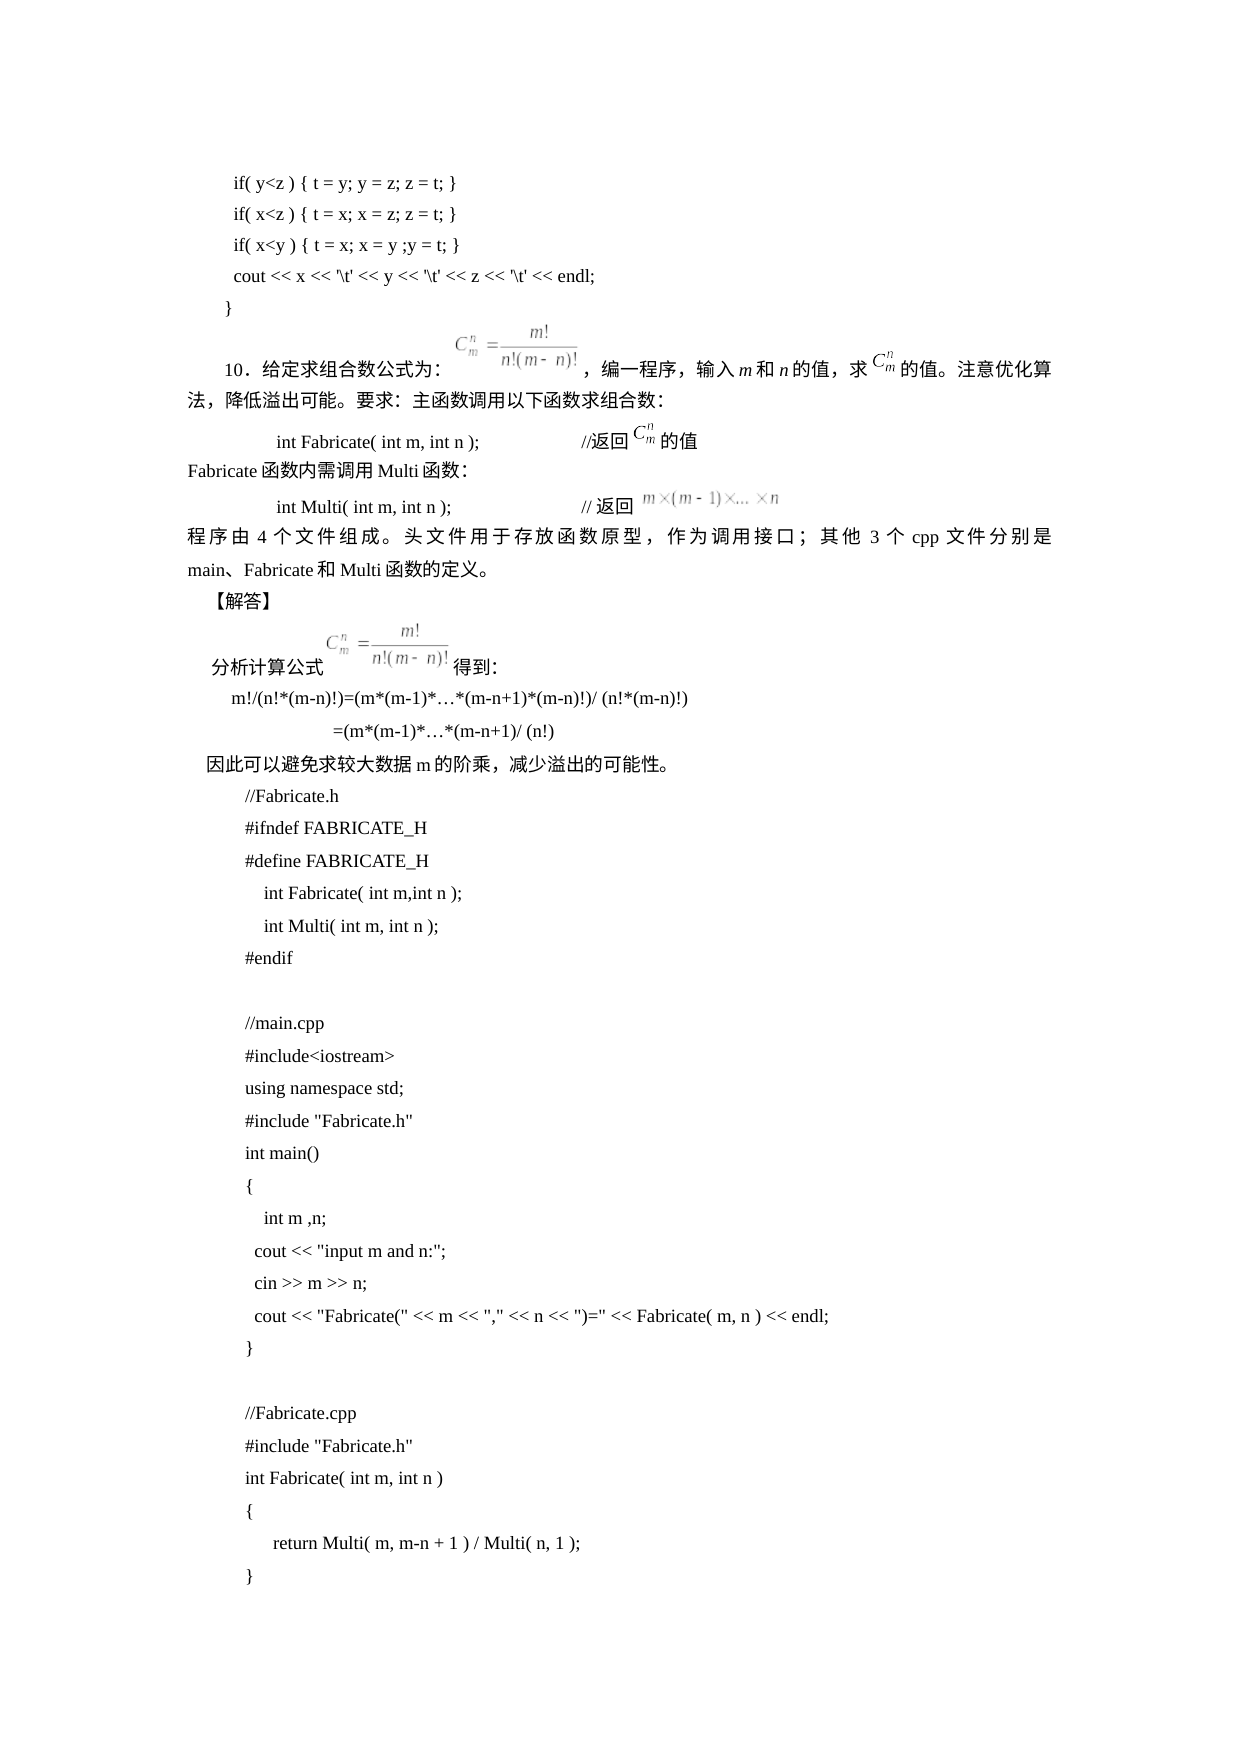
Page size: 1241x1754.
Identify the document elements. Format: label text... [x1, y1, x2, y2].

text int Multi( int m, int n ); // 返回 [187, 486, 1053, 519]
text //main.cpp [187, 1007, 1053, 1039]
text return Multi( m, m-n + 1 ) / Multi( n, 1 ); [187, 1527, 1053, 1559]
text int Fabricate( int m, int n ) [187, 1462, 1053, 1494]
text #include<iostream> [187, 1039, 1053, 1072]
text } [187, 1332, 1053, 1364]
text cin >> m >> n; [187, 1267, 1053, 1299]
text cout << x << '\t' << y << '\t' << z << '\t' << endl; [187, 256, 1053, 287]
text #include "Fabricate.h" [187, 1104, 1053, 1137]
text int Multi( int m, int n ); [187, 909, 1053, 942]
text cout << "input m and n:"; [187, 1234, 1053, 1267]
text 因此可以避免求较大数据m的阶乘，减少溢出的可能性。 [187, 747, 1053, 779]
text //Fabricate.cpp [187, 1397, 1053, 1429]
text #include "Fabricate.h" [187, 1429, 1053, 1462]
text { [187, 1169, 1053, 1202]
text 10．给定求组合数公式为：，编一程序，输入m和n的值，求的值。注意优化算法，降低溢出可能。要求：主函数调用以下函数求组合数： [187, 318, 1053, 416]
text #ifndef FABRICATE_H [187, 812, 1053, 844]
text 【解答】 [187, 584, 1053, 617]
text } [187, 287, 1053, 318]
text 程序由4个文件组成。头文件用于存放函数原型，作为调用接口；其他3个cpp文件分别是main、Fabricate和Multi函数的定义。 [187, 519, 1053, 584]
text int Fabricate( int m,int n ); [187, 877, 1053, 909]
text #define FABRICATE_H [187, 844, 1053, 877]
text int m ,n; [187, 1202, 1053, 1234]
text if( x<y ) { t = x; x = y ;y = t; } [187, 224, 1053, 256]
text if( y<z ) { t = y; y = z; z = t; } [187, 162, 1053, 193]
text #endif [187, 942, 1053, 974]
text Fabricate函数内需调用Multi函数： [187, 453, 1053, 486]
text =(m*(m-1)*…*(m-n+1)/ (n!) [187, 714, 1053, 747]
text } [187, 1559, 1053, 1592]
text //Fabricate.h [187, 779, 1053, 812]
text 分析计算公式得到： [187, 617, 1053, 682]
text m!/(n!*(m-n)!)=(m*(m-1)*…*(m-n+1)*(m-n)!)/ (n!*(m-n)!) [187, 682, 1053, 714]
text using namespace std; [187, 1072, 1053, 1104]
text int Fabricate( int m, int n ); //返回的值 [187, 416, 1053, 453]
text cout << "Fabricate(" << m << "," << n << ")=" << Fabricate( m, n ) << endl; [187, 1299, 1053, 1332]
text { [187, 1494, 1053, 1527]
text if( x<z ) { t = x; x = z; z = t; } [187, 193, 1053, 224]
text int main() [187, 1137, 1053, 1169]
